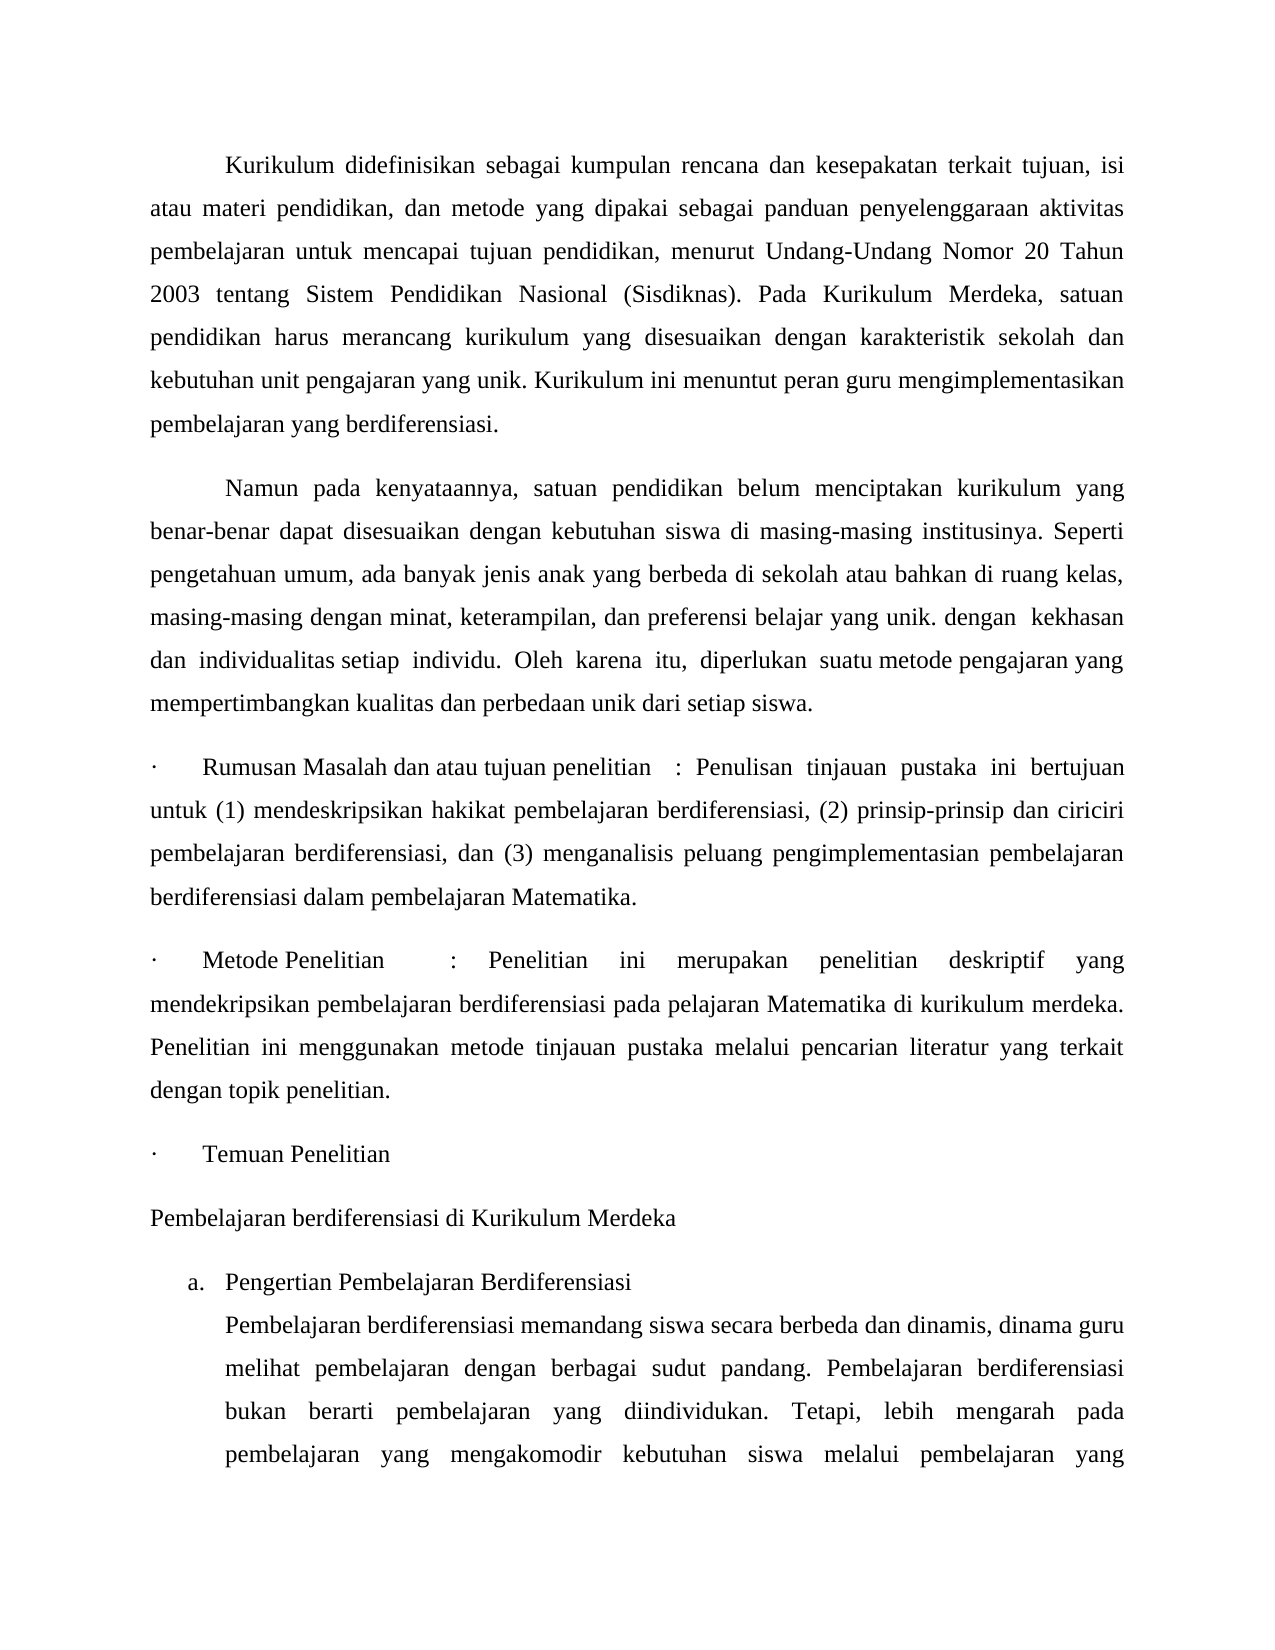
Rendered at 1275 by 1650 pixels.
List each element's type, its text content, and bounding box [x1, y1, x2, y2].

text Kurikulum didefinisikan sebagai kumpulan rencana dan kesepakatan terkait tujuan, isi atau materi pendidikan, dan metode yang dipakai sebagai panduan penyelenggaraan aktivitas pembelajaran untuk mencapai tujuan pendidikan, menurut Undang-Undang Nomor 20 Tahun 2003 tentang Sistem Pendidikan Nasional (Sisdiknas). Pada Kurikulum Merdeka, satuan pendidikan harus merancang kurikulum yang disesuaikan dengan karakteristik sekolah dan kebutuhan unit pengajaran yang unik. Kurikulum ini menuntut peran guru mengimplementasikan pembelajaran yang berdiferensiasi. [150, 150, 1125, 437]
text Pembelajaran berdiferensiasi di Kurikulum Merdeka [150, 1203, 1125, 1232]
text · Temuan Penelitian [150, 1139, 1125, 1168]
text · Rumusan Masalah dan atau tujuan penelitian : Penulisan tinjauan pustaka ini bertujuan untuk (1) mendeskripsikan hakikat pembelajaran berdiferensiasi, (2) prinsip-prinsip dan ciriciri pembelajaran berdiferensiasi, dan (3) menganalisis peluang pengimplementasian pembelajaran berdiferensiasi dalam pembelajaran Matematika. [150, 752, 1125, 910]
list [225, 1310, 1125, 1468]
list Pengertian Pembelajaran Berdiferensiasi [187, 1267, 1125, 1296]
text Namun pada kenyataannya, satuan pendidikan belum menciptakan kurikulum yang benar-benar dapat disesuaikan dengan kebutuhan siswa di masing-masing institusinya. Seperti pengetahuan umum, ada banyak jenis anak yang berbeda di sekolah atau bahkan di ruang kelas, masing-masing dengan minat, keterampilan, dan preferensi belajar yang unik. dengan kekhasan dan individualitas setiap individu. Oleh karena itu, diperlukan suatu metode pengajaran yang mempertimbangkan kualitas dan perbedaan unik dari setiap siswa. [150, 473, 1125, 717]
text · Metode Penelitian : Penelitian ini merupakan penelitian deskriptif yang mendekripsikan pembelajaran berdiferensiasi pada pelajaran Matematika di kurikulum merdeka. Penelitian ini menggunakan metode tinjauan pustaka melalui pencarian literatur yang terkait dengan topik penelitian. [150, 946, 1125, 1104]
